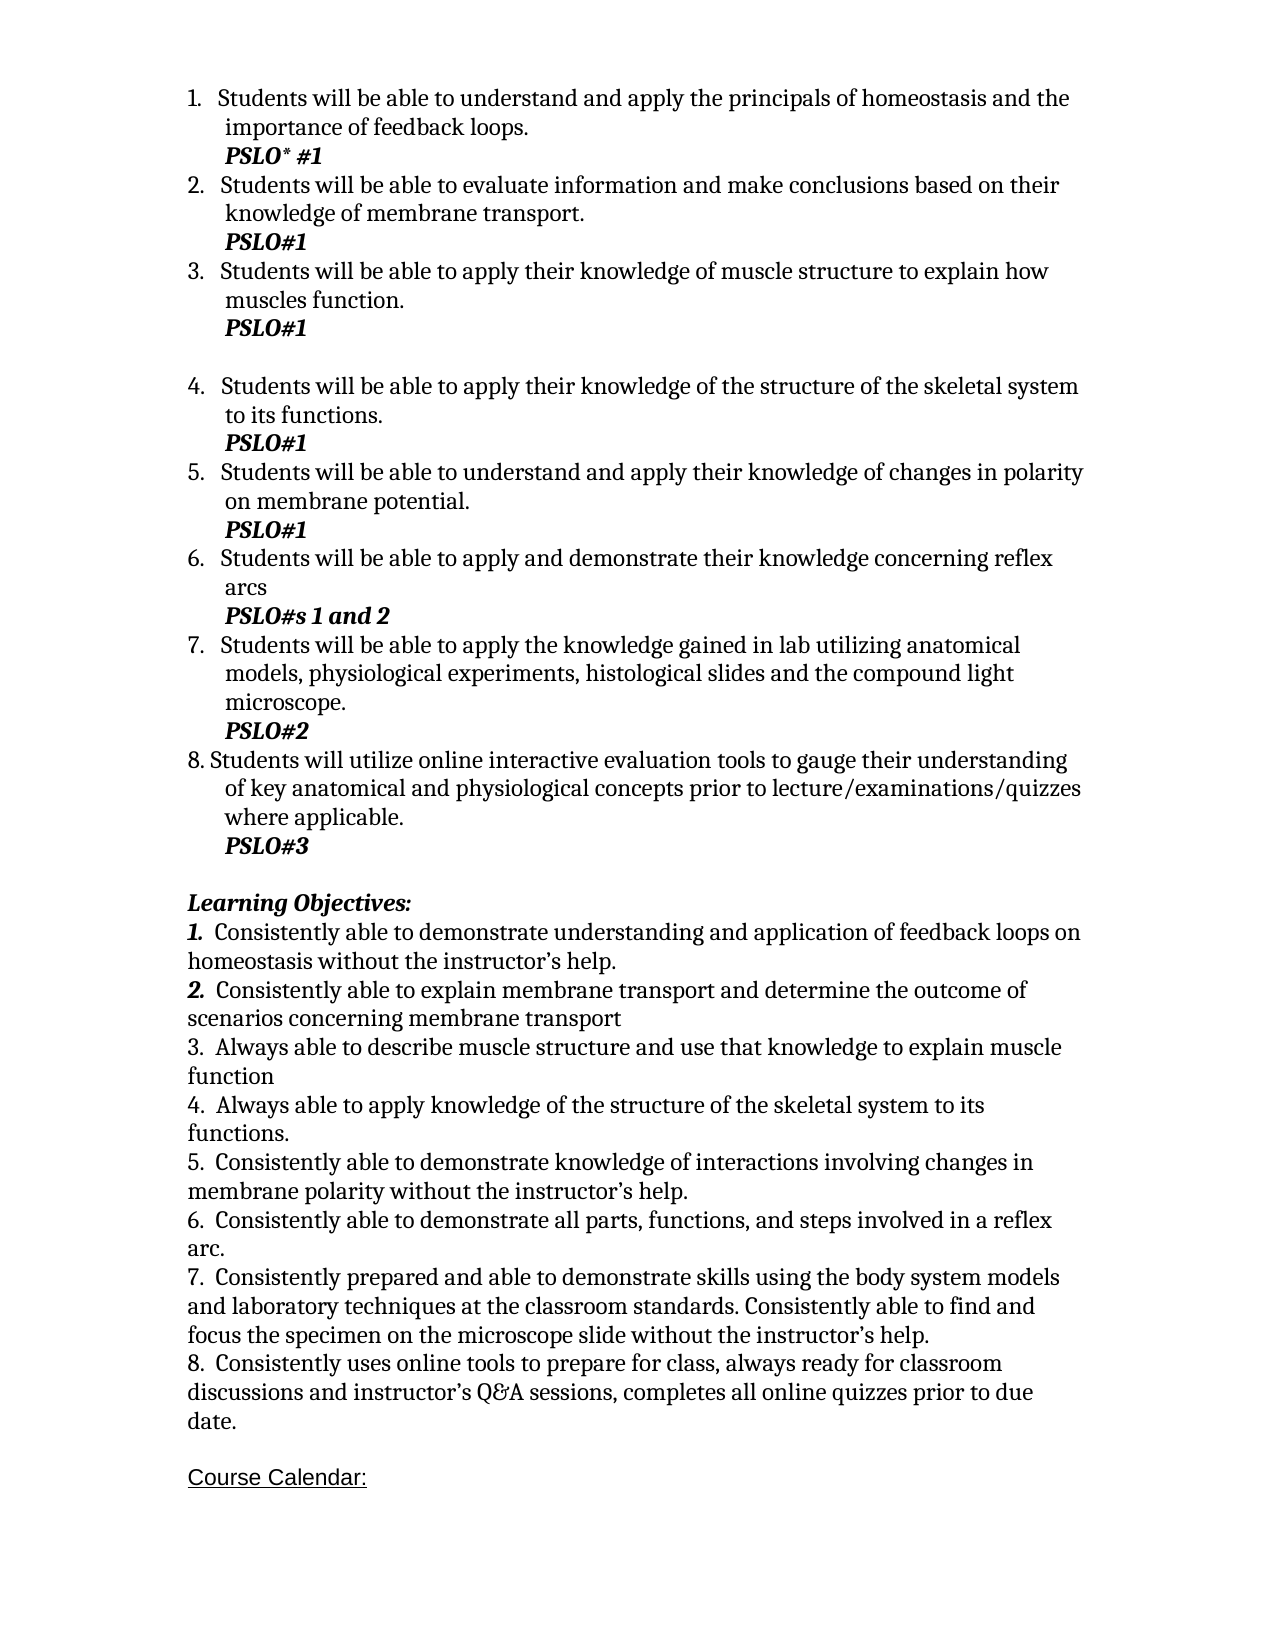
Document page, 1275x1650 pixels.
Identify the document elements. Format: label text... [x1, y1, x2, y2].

text 5. Consistently able to demonstrate knowledge of interactions involving changes in membrane polarity without the instructor’s help. [187, 1148, 1087, 1206]
text PSLO#3 [187, 832, 1087, 861]
text 7. Consistently prepared and able to demonstrate skills using the body system models and laboratory techniques at the classroom standards. Consistently able to find and focus the specimen on the microscope slide without the instructor’s help. [187, 1263, 1087, 1349]
text Course Calendar: [187, 1464, 1087, 1491]
text 6. Students will be able to apply and demonstrate their knowledge concerning reflex arcs [188, 544, 1087, 602]
text 7. Students will be able to apply the knowledge gained in lab utilizing anatomical models, physiological experiments, histological slides and the compound light microscope. [188, 631, 1087, 717]
text PSLO* #1 [187, 142, 1087, 171]
text Learning Objectives: [187, 889, 1087, 918]
text PSLO#1 [187, 516, 1087, 544]
text 4. Students will be able to apply their knowledge of the structure of the skeletal system to its functions. [188, 372, 1087, 429]
text 8. Consistently uses online tools to prepare for class, always ready for classroom discussions and instructor’s Q&A sessions, completes all online quizzes prior to due date. [187, 1349, 1087, 1436]
text 1. Students will be able to understand and apply the principals of homeostasis and the importance of feedback loops. [188, 84, 1087, 142]
text PSLO#2 [187, 717, 1087, 746]
text 5. Students will be able to understand and apply their knowledge of changes in polarity on membrane potential. [188, 458, 1087, 516]
text 1. Consistently able to demonstrate understanding and application of feedback loops on homeostasis without the instructor’s help. [187, 918, 1087, 976]
text PSLO#s 1 and 2 [187, 602, 1087, 631]
text PSLO#1 [225, 429, 1087, 458]
text 3. Students will be able to apply their knowledge of muscle structure to explain how muscles function. [188, 257, 1087, 314]
text 3. Always able to describe muscle structure and use that knowledge to explain muscle function [187, 1033, 1087, 1091]
text 2. Students will be able to evaluate information and make conclusions based on their knowledge of membrane transport. [188, 171, 1087, 228]
text 2. Consistently able to explain membrane transport and determine the outcome of scenarios concerning membrane transport [187, 976, 1087, 1033]
text PSLO#1 [187, 228, 1087, 257]
text 6. Consistently able to demonstrate all parts, functions, and steps involved in a reflex arc. [187, 1206, 1087, 1263]
text 8. Students will utilize online interactive evaluation tools to gauge their understanding of key anatomical and physiological concepts prior to lecture/examinations/quizzes where applicable. [188, 746, 1087, 832]
text PSLO#1 [187, 314, 1087, 343]
text 4. Always able to apply knowledge of the structure of the skeletal system to its functions. [187, 1091, 1087, 1148]
